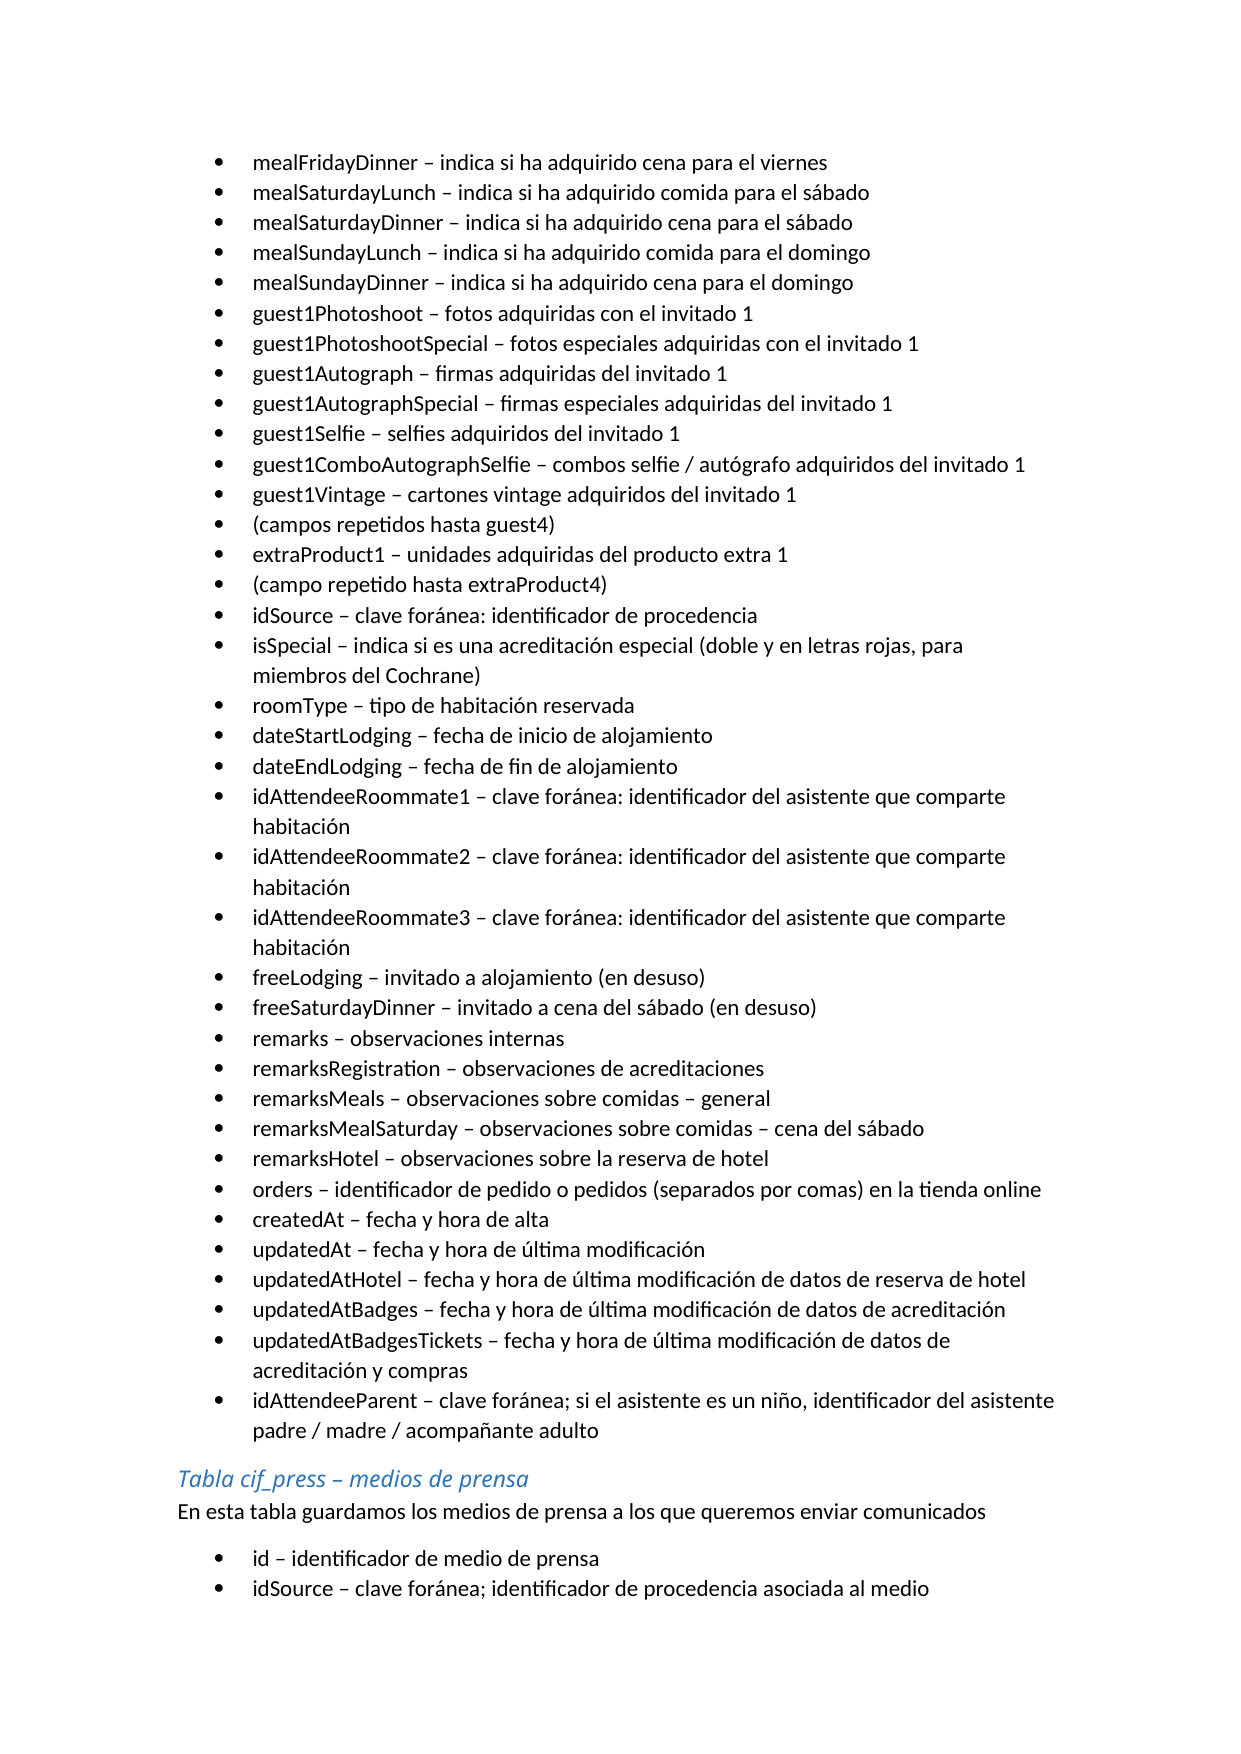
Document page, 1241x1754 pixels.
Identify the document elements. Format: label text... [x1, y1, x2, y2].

list idAttendeeRoommate3 – clave foránea: identificador del asistente que comparte habitación [215, 903, 1063, 961]
list guest1AutographSpecial – firmas especiales adquiridas del invitado 1 [215, 389, 1063, 417]
list guest1Autograph – firmas adquiridas del invitado 1 [215, 359, 1063, 387]
list roomType – tipo de habitación reservada [215, 691, 1063, 719]
list dateEndLodging – fecha de fin de alojamiento [215, 752, 1063, 780]
text En esta tabla guardamos los medios de prensa a los que queremos enviar comunicados [177, 1497, 1063, 1525]
list remarksMeals – observaciones sobre comidas – general [215, 1084, 1063, 1112]
list isSpecial – indica si es una acreditación especial (doble y en letras rojas, para miembros del Cochrane) [215, 631, 1063, 689]
list remarksRegistration – observaciones de acreditaciones [215, 1054, 1063, 1082]
subtitle Tabla cif_press – medios de prensa [177, 1463, 1063, 1494]
list updatedAtBadgesTickets – fecha y hora de última modificación de datos de acreditación y compras [215, 1326, 1063, 1384]
list idAttendeeRoommate1 – clave foránea: identificador del asistente que comparte habitación [215, 782, 1063, 840]
list mealFridayDinner – indica si ha adquirido cena para el viernes [215, 148, 1063, 176]
list guest1Selfie – selfies adquiridos del invitado 1 [215, 419, 1063, 447]
list freeSaturdayDinner – invitado a cena del sábado (en desuso) [215, 993, 1063, 1021]
list updatedAtHotel – fecha y hora de última modificación de datos de reserva de hotel [215, 1265, 1063, 1293]
list idSource – clave foránea; identificador de procedencia asociada al medio [215, 1574, 1063, 1602]
list remarksMealSaturday – observaciones sobre comidas – cena del sábado [215, 1114, 1063, 1142]
list idSource – clave foránea: identificador de procedencia [215, 601, 1063, 629]
list (campo repetido hasta extraProduct4) [215, 571, 1063, 598]
list guest1Photoshoot – fotos adquiridas con el invitado 1 [215, 299, 1063, 327]
list mealSundayLunch – indica si ha adquirido comida para el domingo [215, 238, 1063, 266]
list guest1Vintage – cartones vintage adquiridos del invitado 1 [215, 480, 1063, 508]
list freeLodging – invitado a alojamiento (en desuso) [215, 963, 1063, 991]
list id – identificador de medio de prensa [215, 1544, 1063, 1572]
list mealSundayDinner – indica si ha adquirido cena para el domingo [215, 268, 1063, 296]
list remarks – observaciones internas [215, 1024, 1063, 1052]
list orders – identificador de pedido o pedidos (separados por comas) en la tienda online [215, 1175, 1063, 1203]
list dateStartLodging – fecha de inicio de alojamiento [215, 722, 1063, 749]
list (campos repetidos hasta guest4) [215, 510, 1063, 538]
list mealSaturdayLunch – indica si ha adquirido comida para el sábado [215, 178, 1063, 206]
list guest1PhotoshootSpecial – fotos especiales adquiridas con el invitado 1 [215, 329, 1063, 357]
list updatedAt – fecha y hora de última modificación [215, 1235, 1063, 1263]
list remarksHotel – observaciones sobre la reserva de hotel [215, 1144, 1063, 1172]
list idAttendeeParent – clave foránea; si el asistente es un niño, identificador del asistente padre / madre / acompañante adulto [215, 1386, 1063, 1444]
list guest1ComboAutographSelfie – combos selfie / autógrafo adquiridos del invitado 1 [215, 450, 1063, 478]
list updatedAtBadges – fecha y hora de última modificación de datos de acreditación [215, 1296, 1063, 1323]
list createdAt – fecha y hora de alta [215, 1205, 1063, 1233]
list extraProduct1 – unidades adquiridas del producto extra 1 [215, 540, 1063, 568]
list idAttendeeRoommate2 – clave foránea: identificador del asistente que comparte habitación [215, 842, 1063, 901]
list mealSaturdayDinner – indica si ha adquirido cena para el sábado [215, 208, 1063, 236]
